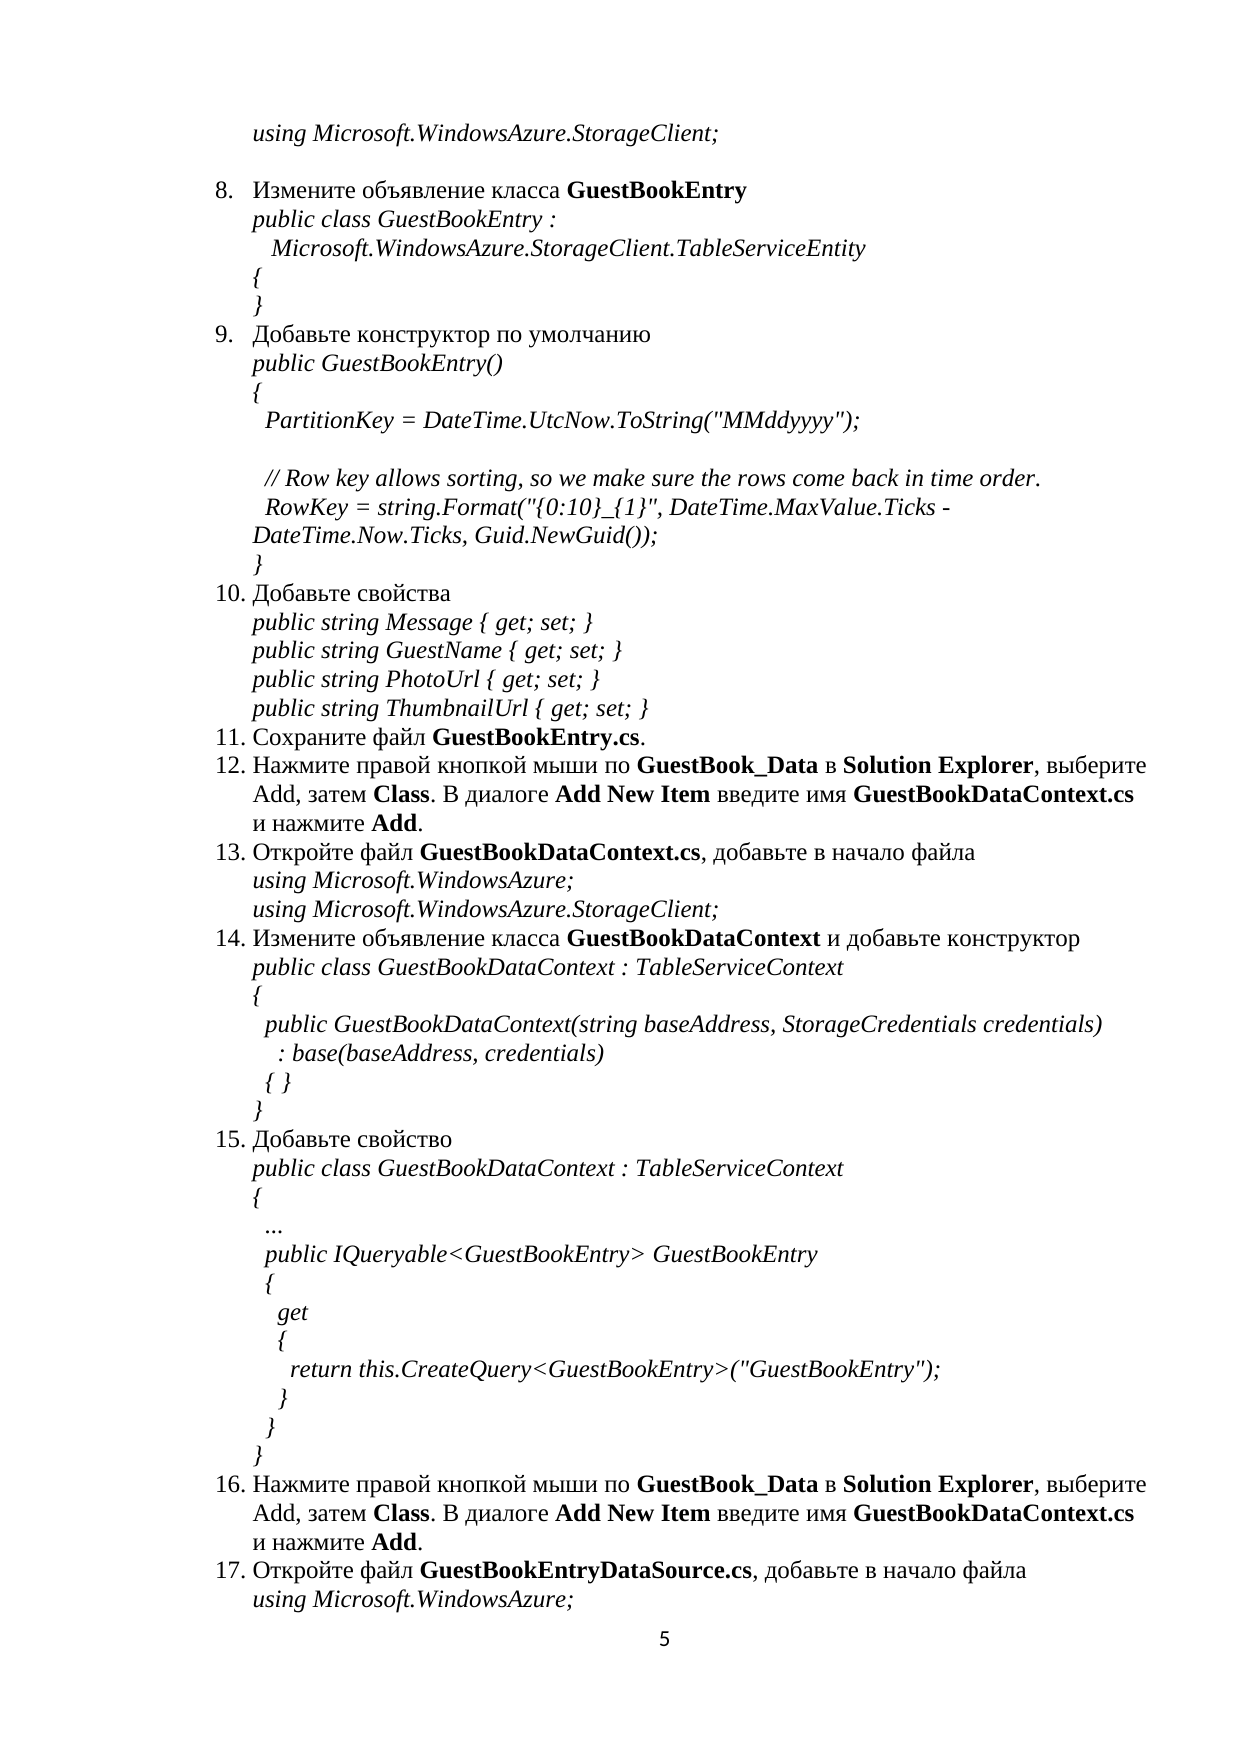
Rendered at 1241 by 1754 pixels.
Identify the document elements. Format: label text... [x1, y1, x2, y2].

list Microsoft.WindowsAzure.StorageClient.TableServiceEntity [252, 233, 1152, 262]
list using Microsoft.WindowsAzure; [252, 866, 1152, 894]
list ... [252, 1211, 1152, 1239]
list using Microsoft.WindowsAzure.StorageClient; [252, 894, 1152, 923]
list Добавьте конструктор по умолчанию [215, 319, 1152, 348]
list Измените объявление класса GuestBookDataContext и добавьте конструктор [215, 923, 1152, 952]
list public string GuestName { get; set; } [252, 636, 1152, 664]
list PartitionKey = DateTime.UtcNow.ToString("MMddyyyy"); [252, 406, 1152, 434]
list Откройте файл GuestBookDataContext.cs, добавьте в начало файла [215, 837, 1152, 866]
list RowKey = string.Format("{0:10}_{1}", DateTime.MaxValue.Ticks - DateTime.Now.Ticks, Guid.NewGuid()); [252, 492, 1152, 549]
list public GuestBookEntry() [252, 348, 1152, 377]
list // Row key allows sorting, so we make sure the rows come back in time order. [252, 463, 1152, 492]
list { [252, 377, 1152, 406]
list public string Message { get; set; } [252, 607, 1152, 636]
list public string ThumbnailUrl { get; set; } [252, 693, 1152, 722]
list } [252, 1441, 1152, 1469]
list public GuestBookDataContext(string baseAddress, StorageCredentials credentials) [252, 1009, 1152, 1038]
list { } [252, 1067, 1152, 1096]
list Нажмите правой кнопкой мыши по GuestBook_Data в Solution Explorer, выберите Add, затем Class. В диалоге Add New Item введите имя GuestBookDataContext.cs и нажмите Add. [215, 751, 1152, 837]
list using Microsoft.WindowsAzure.StorageClient; [252, 118, 1152, 147]
list public IQueryable<GuestBookEntry> GuestBookEntry [252, 1239, 1152, 1268]
list Добавьте свойство [215, 1124, 1152, 1153]
list Измените объявление класса GuestBookEntry [215, 176, 1152, 204]
list return this.CreateQuery<GuestBookEntry>("GuestBookEntry"); [252, 1354, 1152, 1383]
list Добавьте свойства [215, 578, 1152, 607]
list public class GuestBookDataContext : TableServiceContext [252, 952, 1152, 981]
list { [252, 1182, 1152, 1211]
list : base(baseAddress, credentials) [252, 1038, 1152, 1067]
list public class GuestBookDataContext : TableServiceContext [252, 1153, 1152, 1182]
list } [252, 291, 1152, 319]
list public class GuestBookEntry : [252, 204, 1152, 233]
list { [252, 981, 1152, 1009]
list { [252, 1326, 1152, 1354]
list } [252, 1096, 1152, 1124]
list { [252, 262, 1152, 291]
list public string PhotoUrl { get; set; } [252, 664, 1152, 693]
list } [252, 1383, 1152, 1412]
list Откройте файл GuestBookEntryDataSource.cs, добавьте в начало файла [215, 1556, 1152, 1584]
list Нажмите правой кнопкой мыши по GuestBook_Data в Solution Explorer, выберите Add, затем Class. В диалоге Add New Item введите имя GuestBookDataContext.cs и нажмите Add. [215, 1469, 1152, 1556]
list } [252, 549, 1152, 578]
list } [252, 1412, 1152, 1441]
list using Microsoft.WindowsAzure; [252, 1584, 1152, 1613]
list { [252, 1268, 1152, 1297]
list get [252, 1297, 1152, 1326]
list Сохраните файл GuestBookEntry.cs. [215, 722, 1152, 751]
